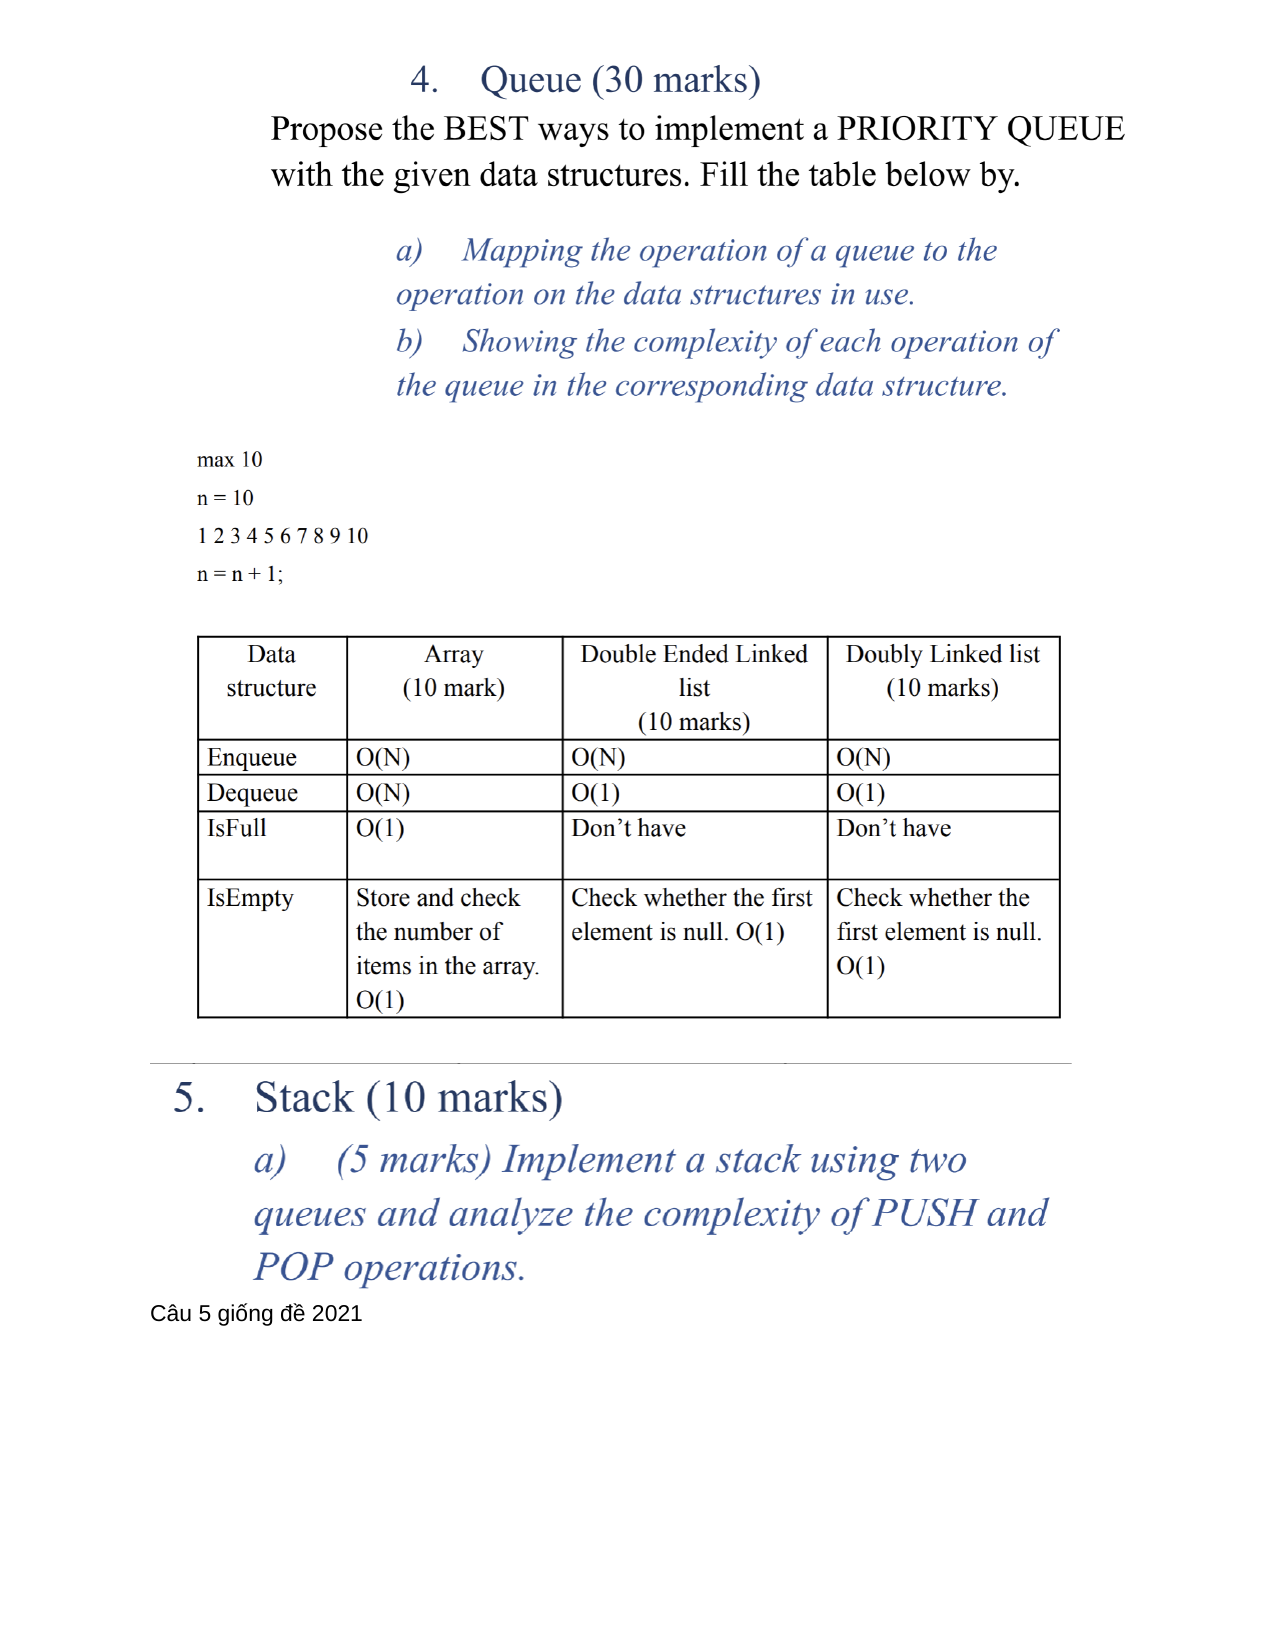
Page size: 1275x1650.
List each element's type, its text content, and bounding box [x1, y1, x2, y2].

picture [150, 225, 1125, 1029]
picture [150, 1063, 1125, 1297]
picture [225, 56, 1205, 221]
text Câu 5 giống đề 2021 [150, 1300, 1125, 1327]
